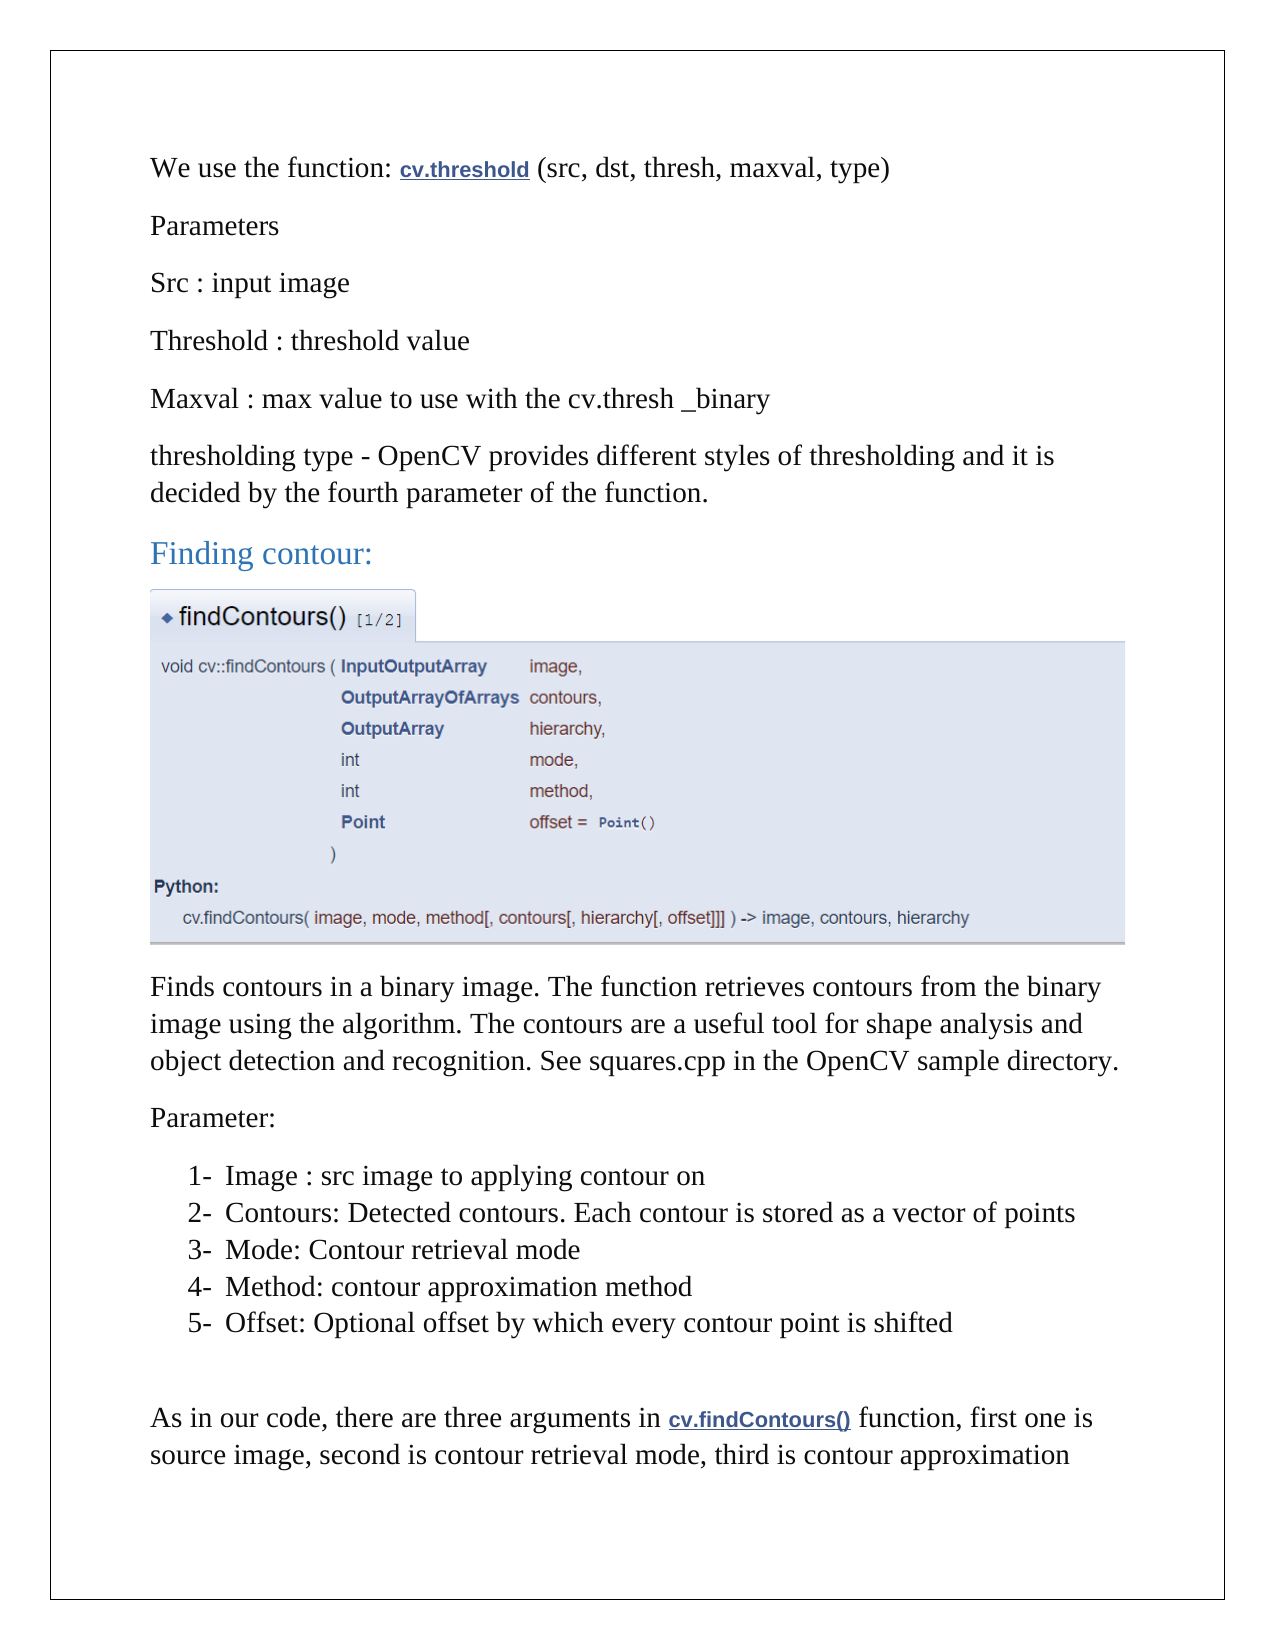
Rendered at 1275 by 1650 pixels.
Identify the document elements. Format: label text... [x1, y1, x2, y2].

subtitle Finding contour: [150, 533, 1125, 571]
picture [150, 587, 1125, 945]
text Finds contours in a binary image. The function retrieves contours from the binary image using the algorithm. The contours are a useful tool for shape analysis and object detection and recognition. See squares.cpp in the OpenCV sample directory. [150, 969, 1125, 1076]
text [150, 1400, 1125, 1471]
list Mode: Contour retrieval mode [187, 1232, 1125, 1265]
text Maxval : max value to use with the cv.thresh _binary [150, 381, 1125, 414]
text thresholding type - OpenCV provides different styles of thresholding and it is decided by the fourth parameter of the function. [150, 438, 1125, 509]
text We use the function: cv.threshold (src, dst, thresh, maxval, type) [150, 150, 1125, 183]
list Method: contour approximation method [187, 1269, 1125, 1302]
text Parameters [150, 208, 1125, 241]
text Threshold : threshold value [150, 323, 1125, 357]
list Image : src image to applying contour on [187, 1158, 1125, 1192]
text Src : input image [150, 265, 1125, 299]
list Contours: Detected contours. Each contour is stored as a vector of points [187, 1195, 1125, 1228]
list Offset: Optional offset by which every contour point is shifted [187, 1306, 1125, 1339]
text Parameter: [150, 1100, 1125, 1134]
